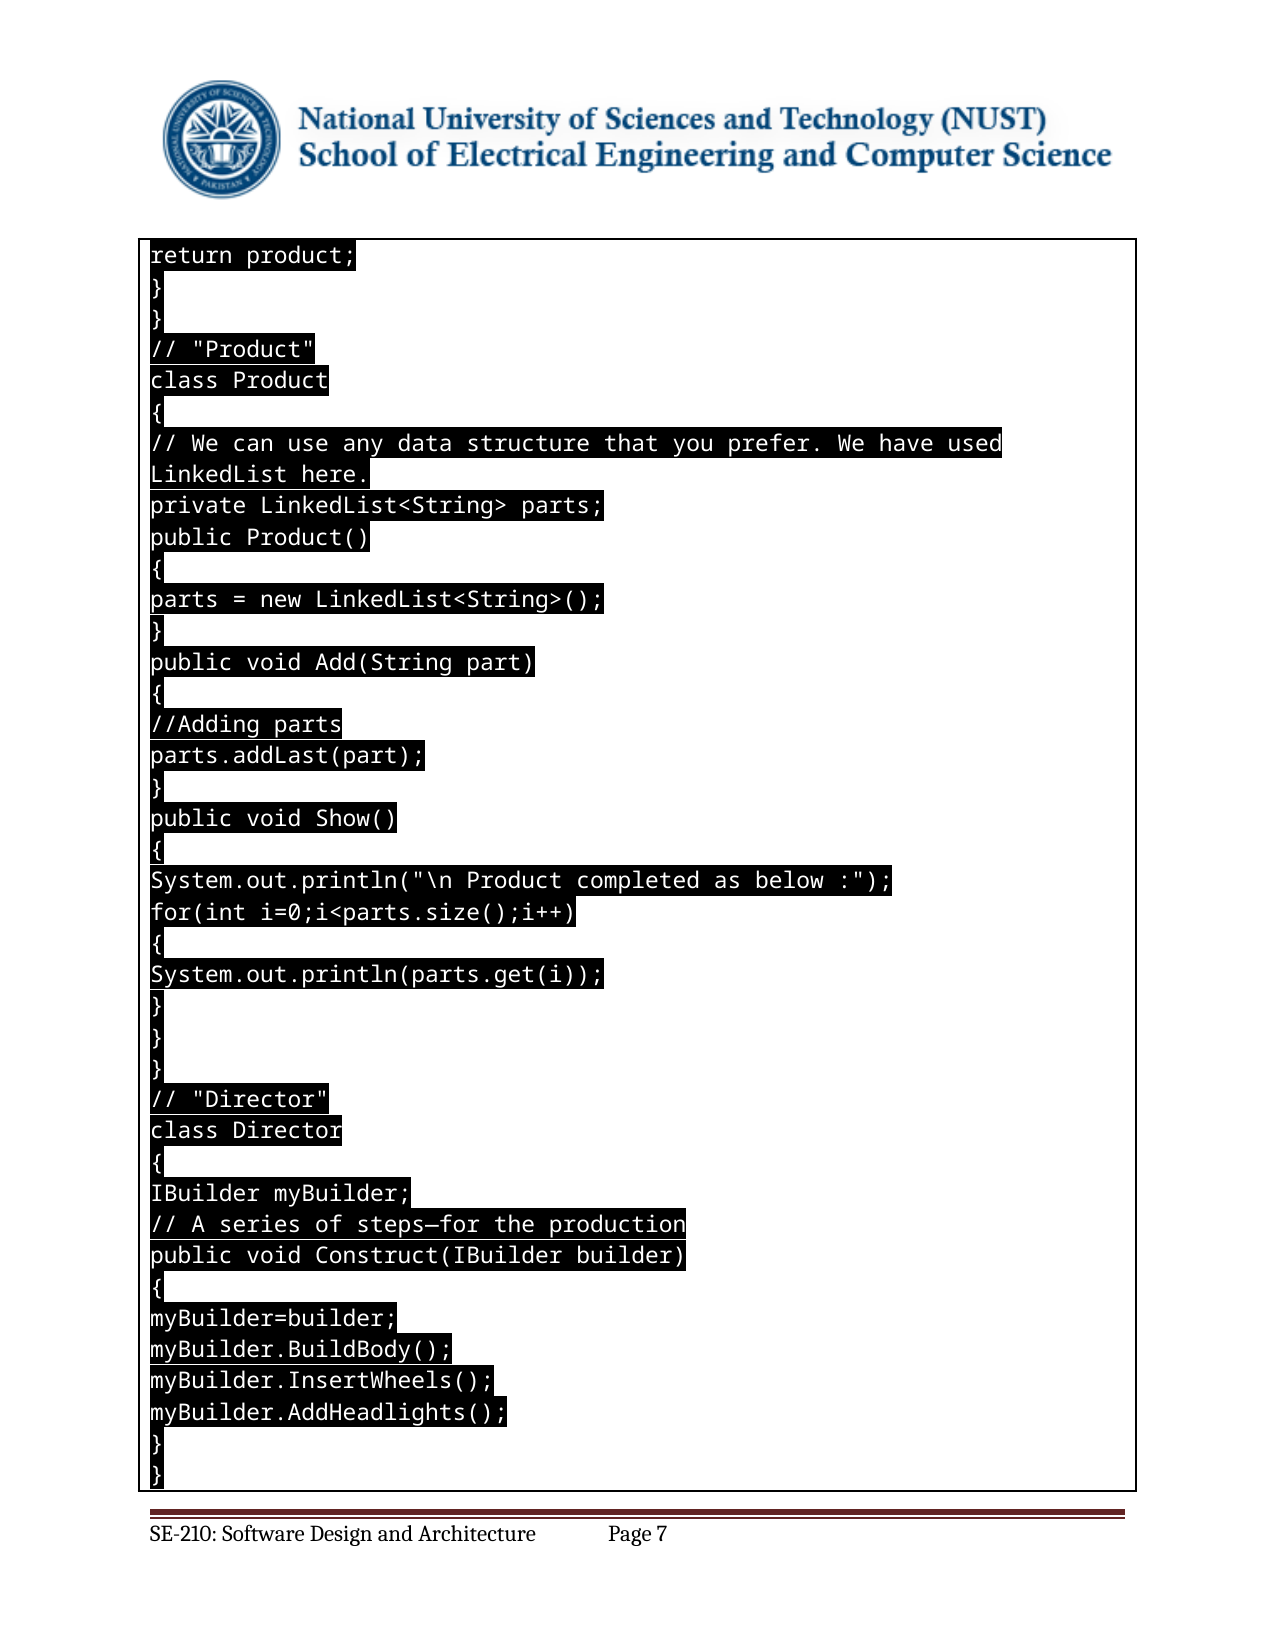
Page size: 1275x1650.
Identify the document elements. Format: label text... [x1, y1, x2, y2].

picture [150, 75, 1125, 210]
